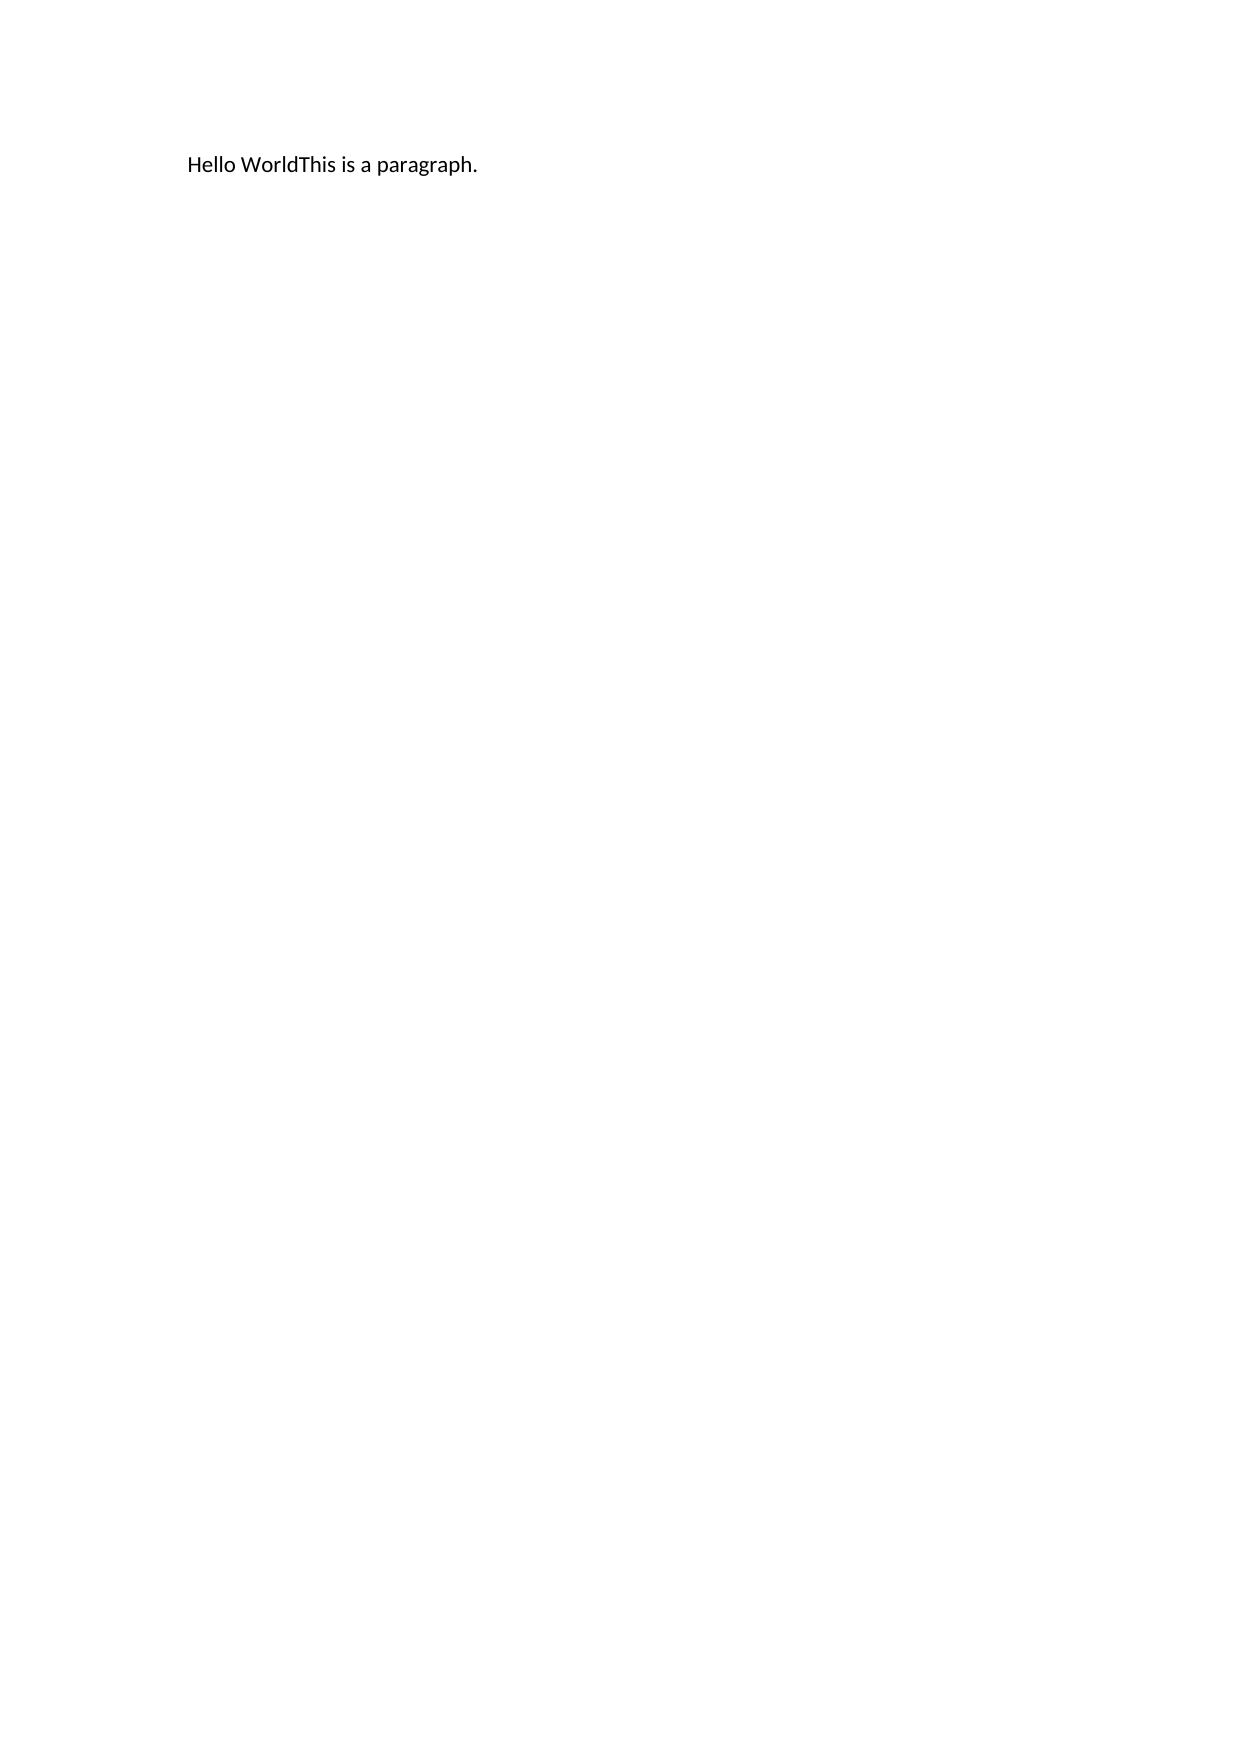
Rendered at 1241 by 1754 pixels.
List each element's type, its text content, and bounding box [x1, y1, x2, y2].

text Hello WorldThis is a paragraph. [187, 150, 1053, 178]
